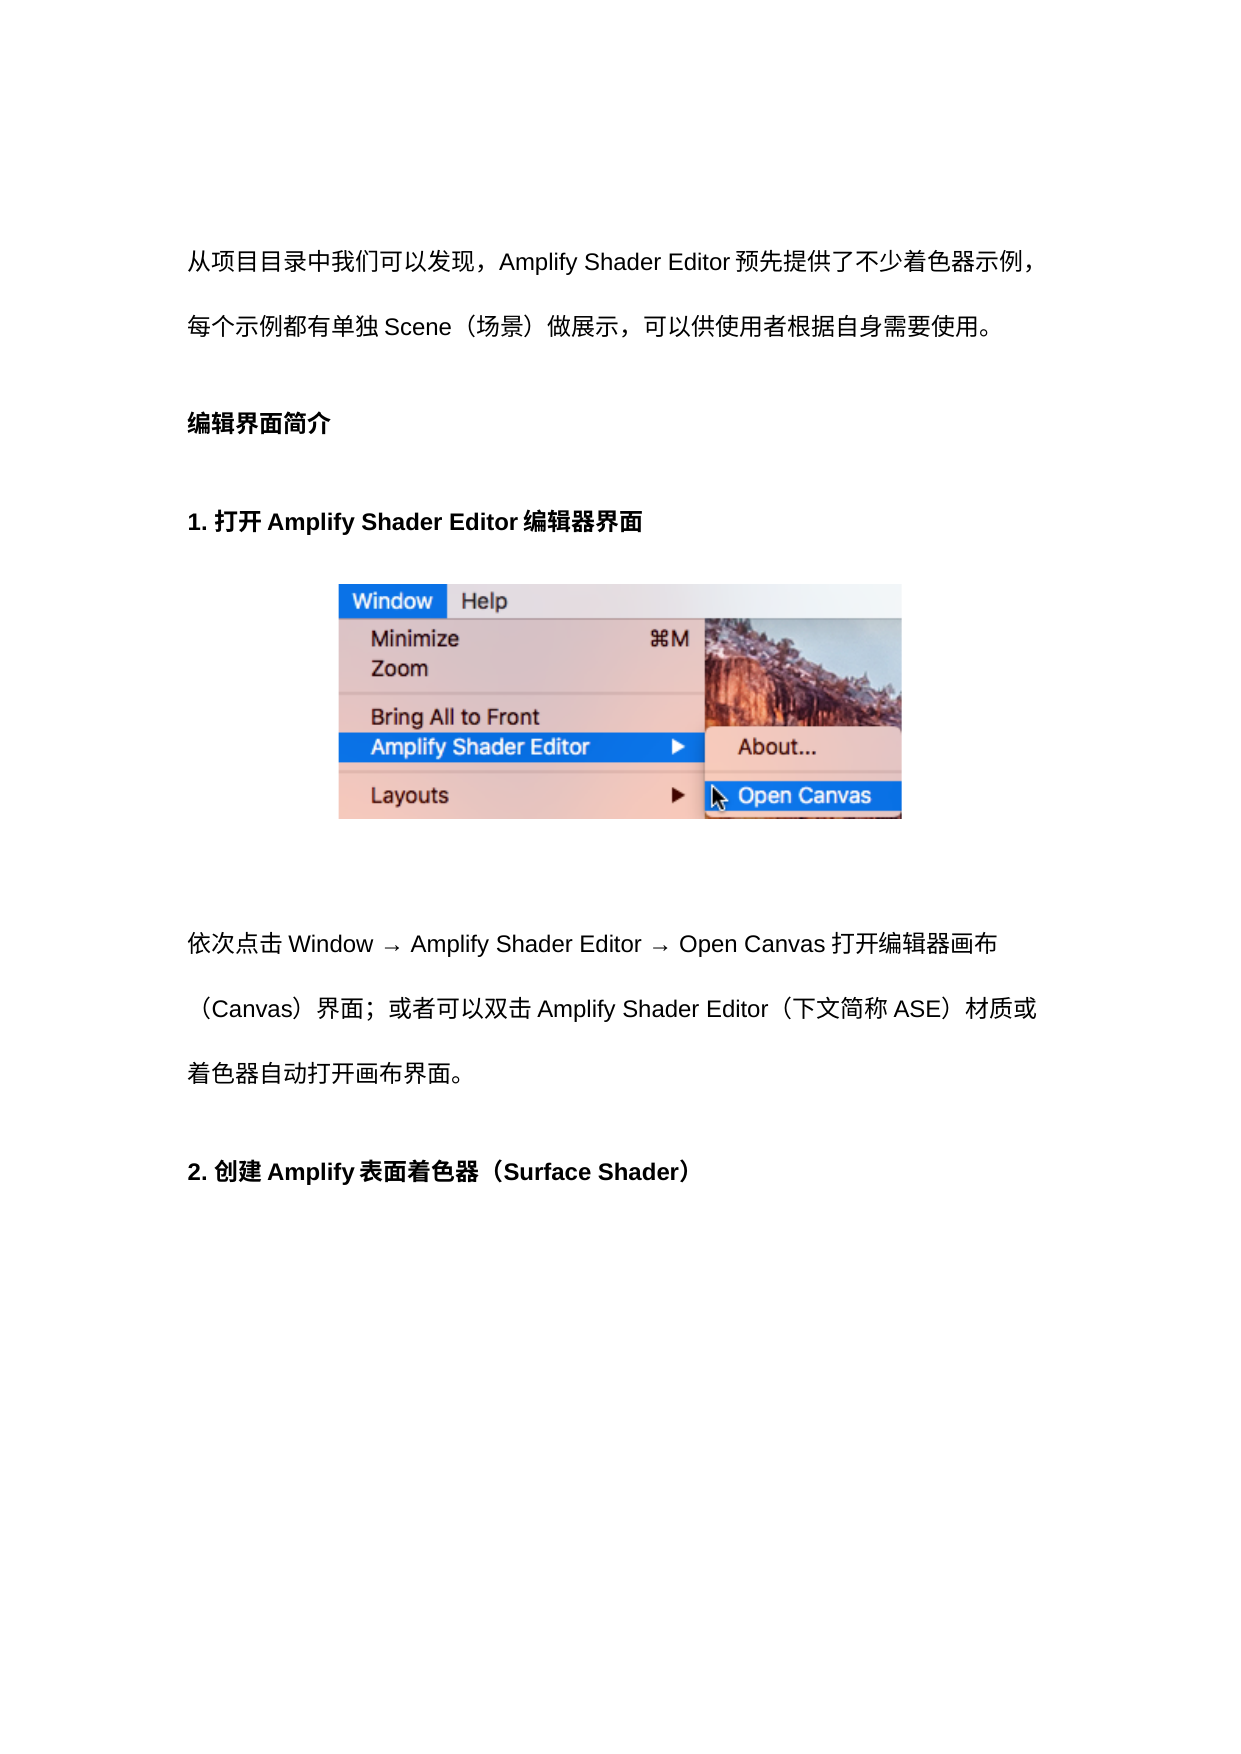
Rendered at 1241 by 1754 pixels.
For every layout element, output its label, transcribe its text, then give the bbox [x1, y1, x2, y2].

text 从项目目录中我们可以发现，Amplify Shader Editor预先提供了不少着色器示例，每个示例都有单独Scene（场景）做展示，可以供使用者根据自身需要使用。 编辑界面简介 1. 打开Amplify Shader Editor编辑器界面 [187, 162, 1053, 584]
picture [338, 584, 902, 819]
text 依次点击Window → Amplify Shader Editor → Open Canvas打开编辑器画布（Canvas）界面；或者可以双击Amplify Shader Editor（下文简称ASE）材质或着色器自动打开画布界面。 2. 创建Amplify表面着色器（Surface Shader） [187, 844, 1053, 1234]
